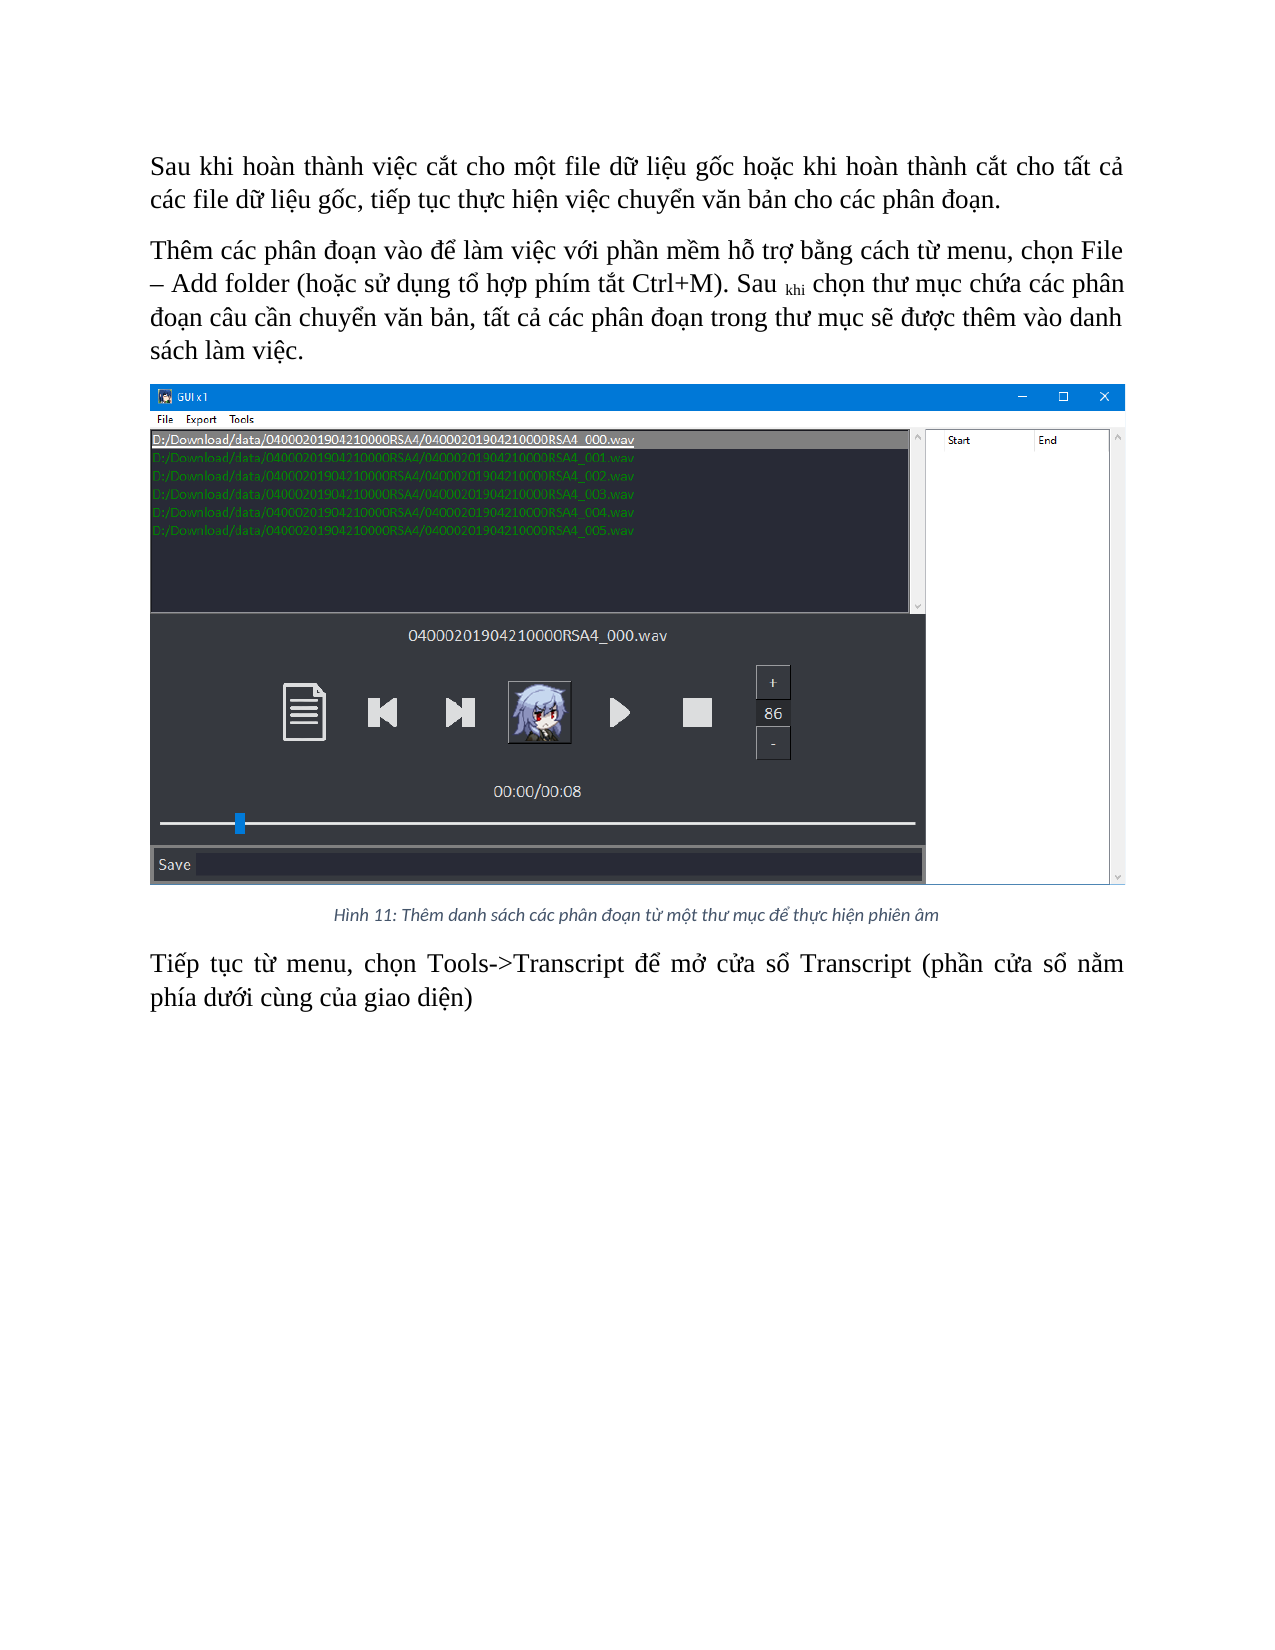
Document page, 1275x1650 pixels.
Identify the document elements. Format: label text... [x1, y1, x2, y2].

text Hình 11: Thêm danh sách các phân đoạn từ một thư mục để thực hiện phiên âm [150, 904, 1125, 927]
picture [150, 384, 1125, 885]
text Sau khi hoàn thành việc cắt cho một file dữ liệu gốc hoặc khi hoàn thành cắt cho tất cả các file dữ liệu gốc, tiếp tục thực hiện việc chuyển văn bản cho các phân đoạn. [150, 150, 1125, 215]
text Tiếp tục từ menu, chọn Tools->Transcript để mở cửa sổ Transcript (phần cửa sổ nằm phía dưới cùng của giao diện) [150, 947, 1125, 1012]
text Thêm các phân đoạn vào để làm việc với phần mềm hỗ trợ bằng cách từ menu, chọn File – Add folder (hoặc sử dụng tổ hợp phím tắt Ctrl+M). Sau khi chọn thư mục chứa các phân đoạn câu cần chuyển văn bản, tất cả các phân đoạn trong thư mục sẽ được thêm vào danh sách làm việc. [150, 234, 1125, 366]
